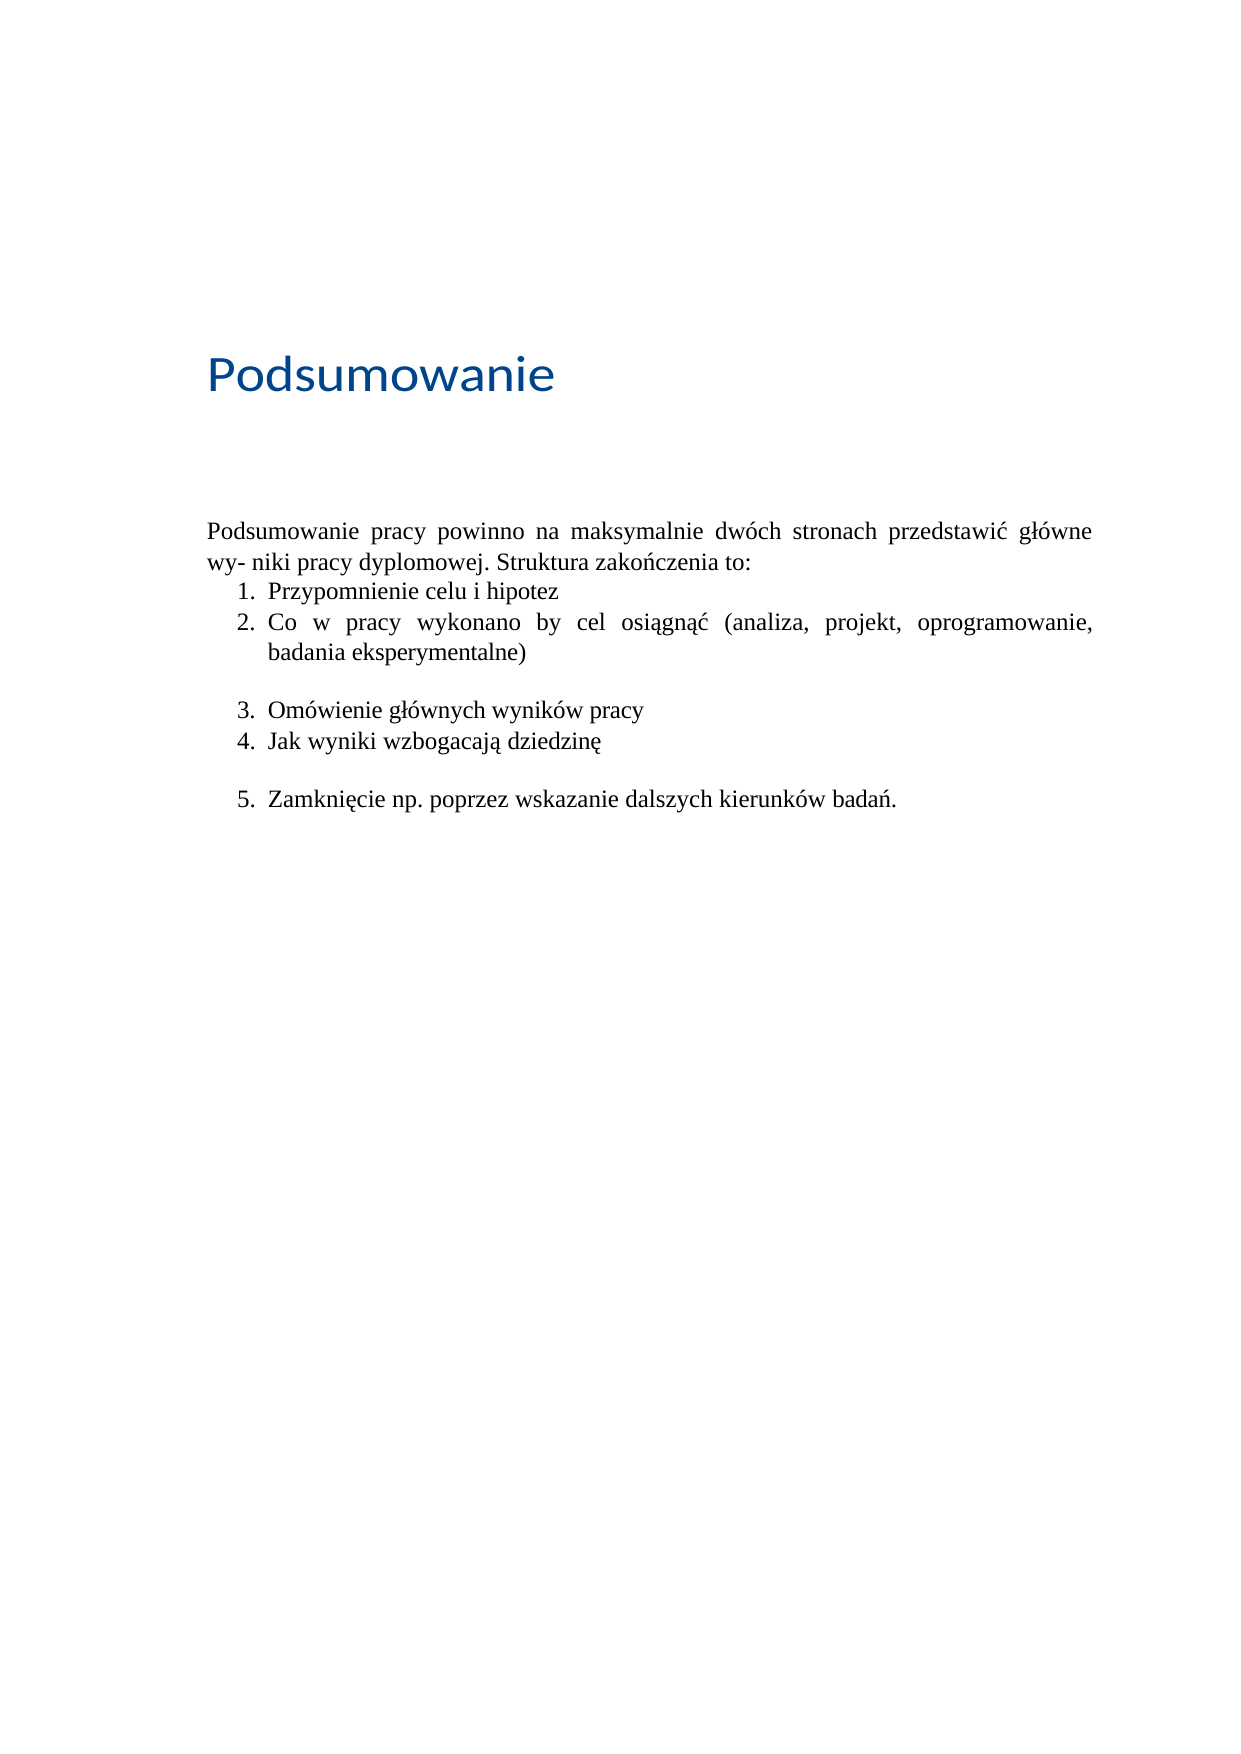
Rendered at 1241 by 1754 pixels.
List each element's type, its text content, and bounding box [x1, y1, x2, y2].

list Co w pracy wykonano by cel osiągnąć (analiza, projekt, oprogramowanie, badania eksperymentalne) [237, 607, 1093, 665]
list Przypomnienie celu i hipotez [237, 577, 1221, 605]
list Zamknięcie np. poprzez wskazanie dalszych kierunków badań. [237, 784, 1221, 812]
text Podsumowanie pracy powinno na maksymalnie dwóch stronach przedstawić główne wy- niki pracy dyplomowej. Struktura zakończenia to: [207, 516, 1093, 575]
list Omówienie głównych wyników pracy [237, 696, 1221, 724]
subtitle Podsumowanie [207, 341, 1221, 404]
list Jak wyniki wzbogacają dziedzinę [237, 726, 1221, 754]
